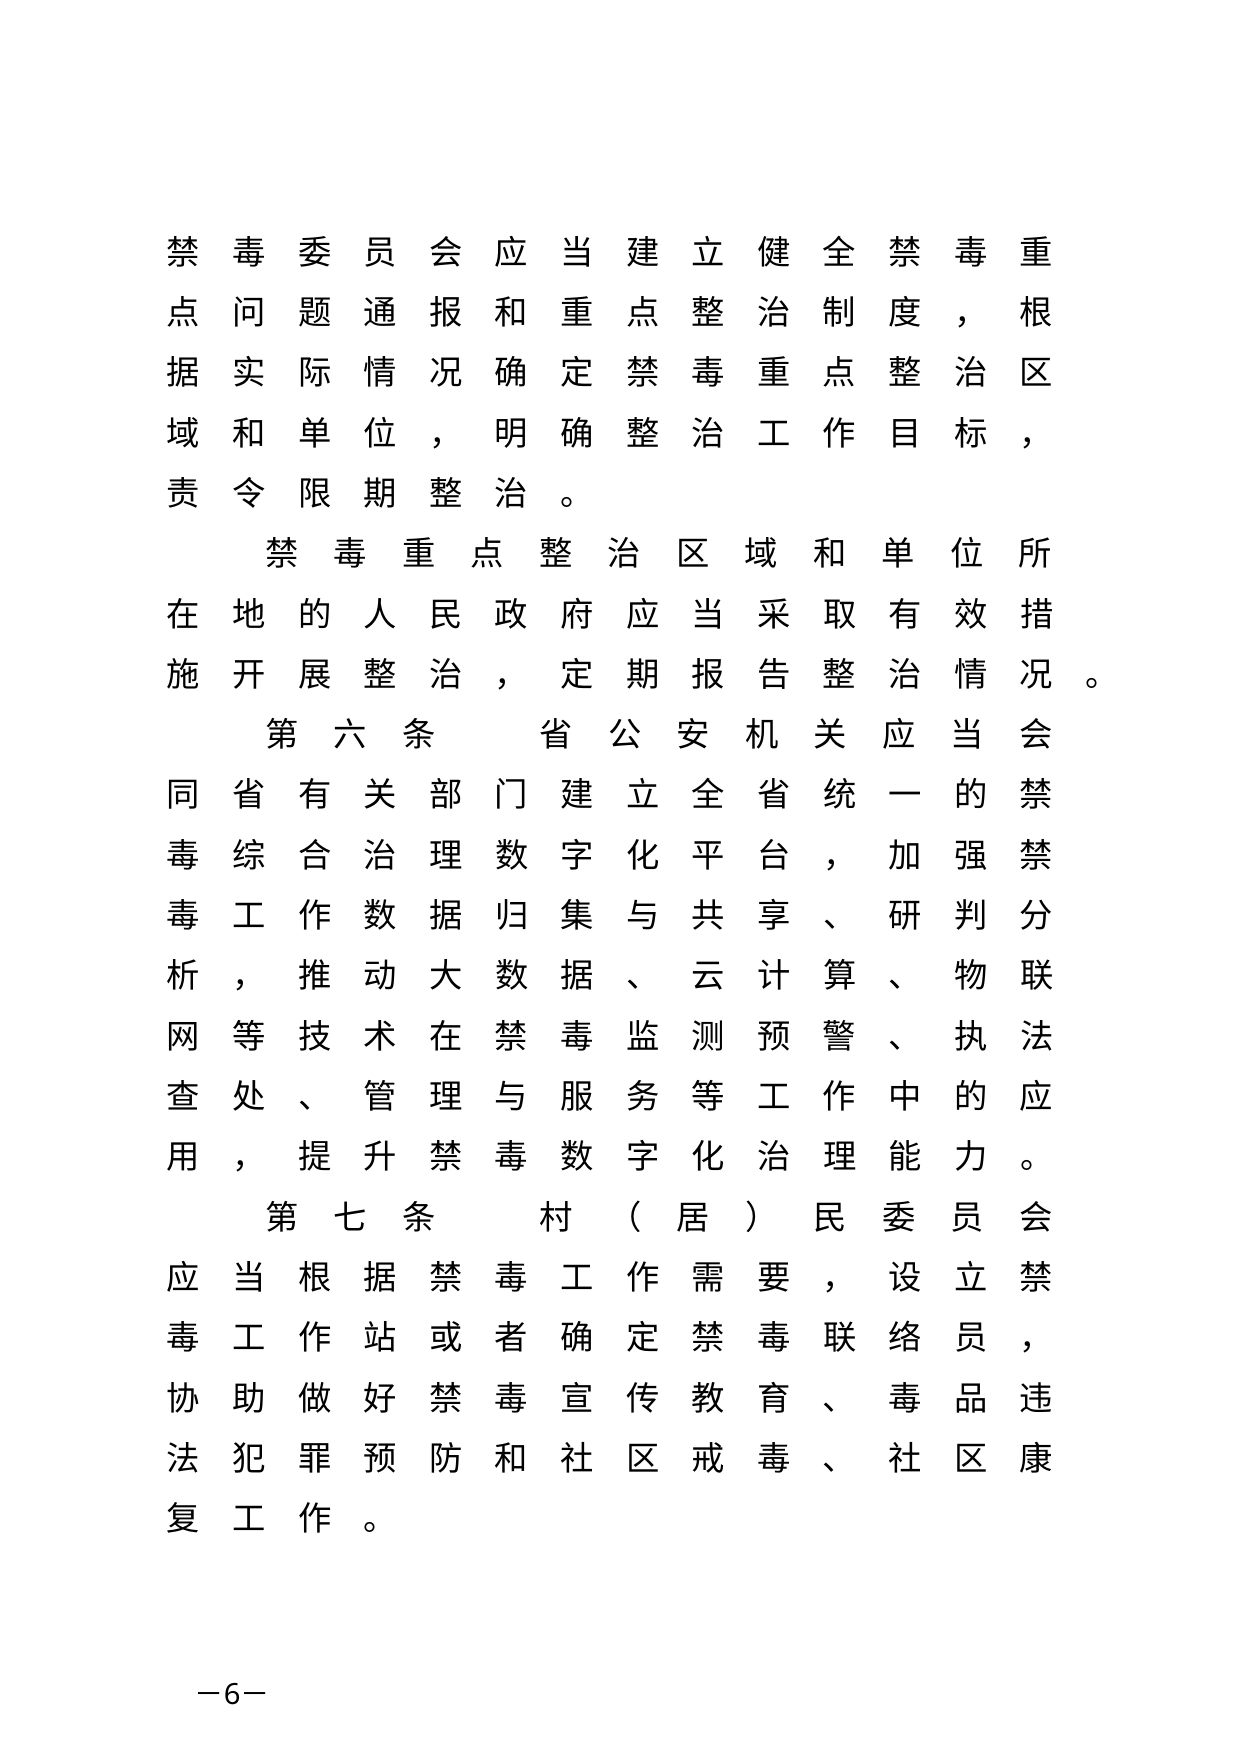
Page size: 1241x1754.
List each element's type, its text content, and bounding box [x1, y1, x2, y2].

text 第六条 省公安机关应当会同省有关部门建立全省统一的禁毒综合治理数字化平台，加强禁毒工作数据归集与共享、研判分析，推动大数据、云计算、物联网等技术在禁毒监测预警、执法查处、管理与服务等工作中的应用，提升禁毒数字化治理能力。 [167, 702, 1085, 1184]
text 禁毒重点整治区域和单位所在地的人民政府应当采取有效措施开展整治，定期报告整治情况。 [167, 521, 1085, 702]
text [167, 219, 1085, 521]
text 第七条 村（居）民委员会应当根据禁毒工作需要，设立禁毒工作站或者确定禁毒联络员，协助做好禁毒宣传教育、毒品违法犯罪预防和社区戒毒、社区康复工作。 [167, 1184, 1085, 1546]
